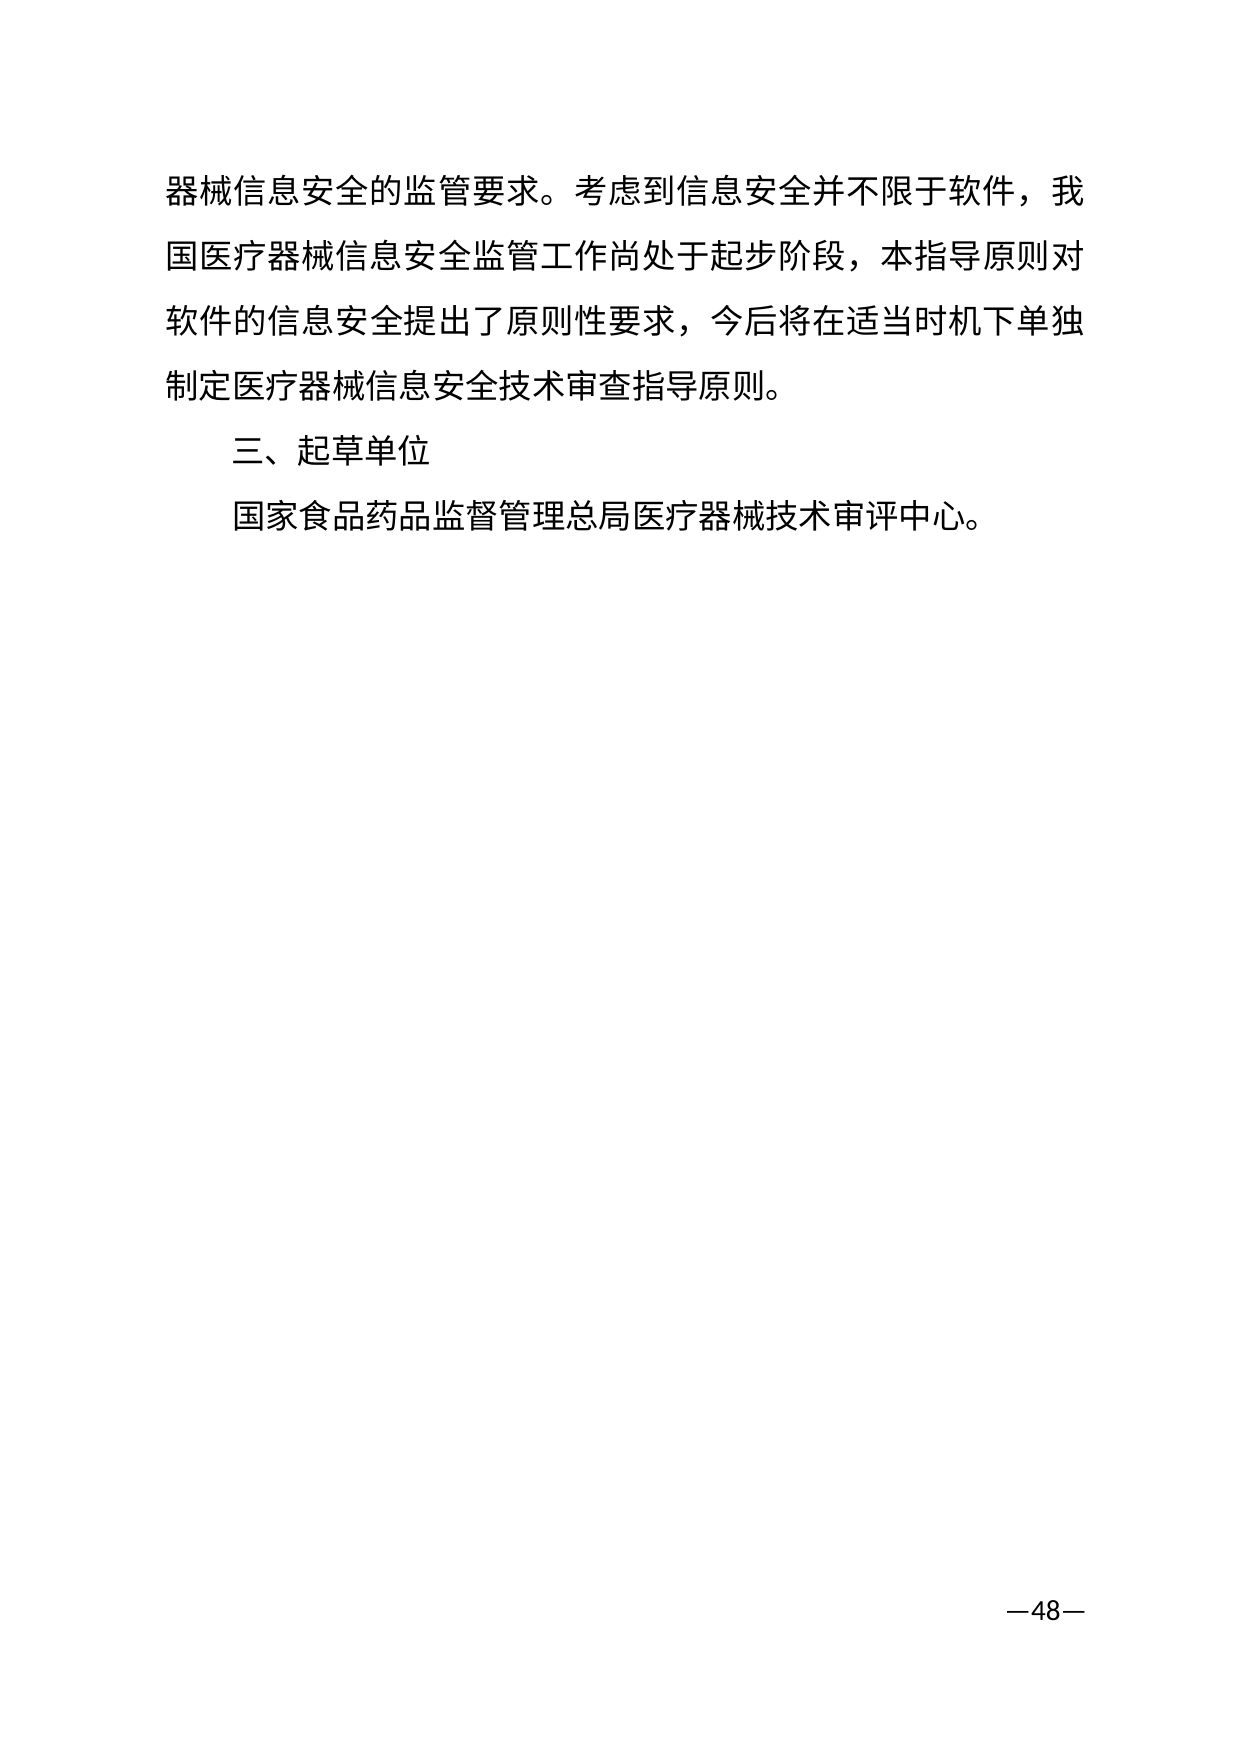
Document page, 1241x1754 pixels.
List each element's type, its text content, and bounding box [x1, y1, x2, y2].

text 三、起草单位 [231, 416, 1087, 481]
text 国家食品药品监督管理总局医疗器械技术审评中心。 [165, 481, 1087, 546]
